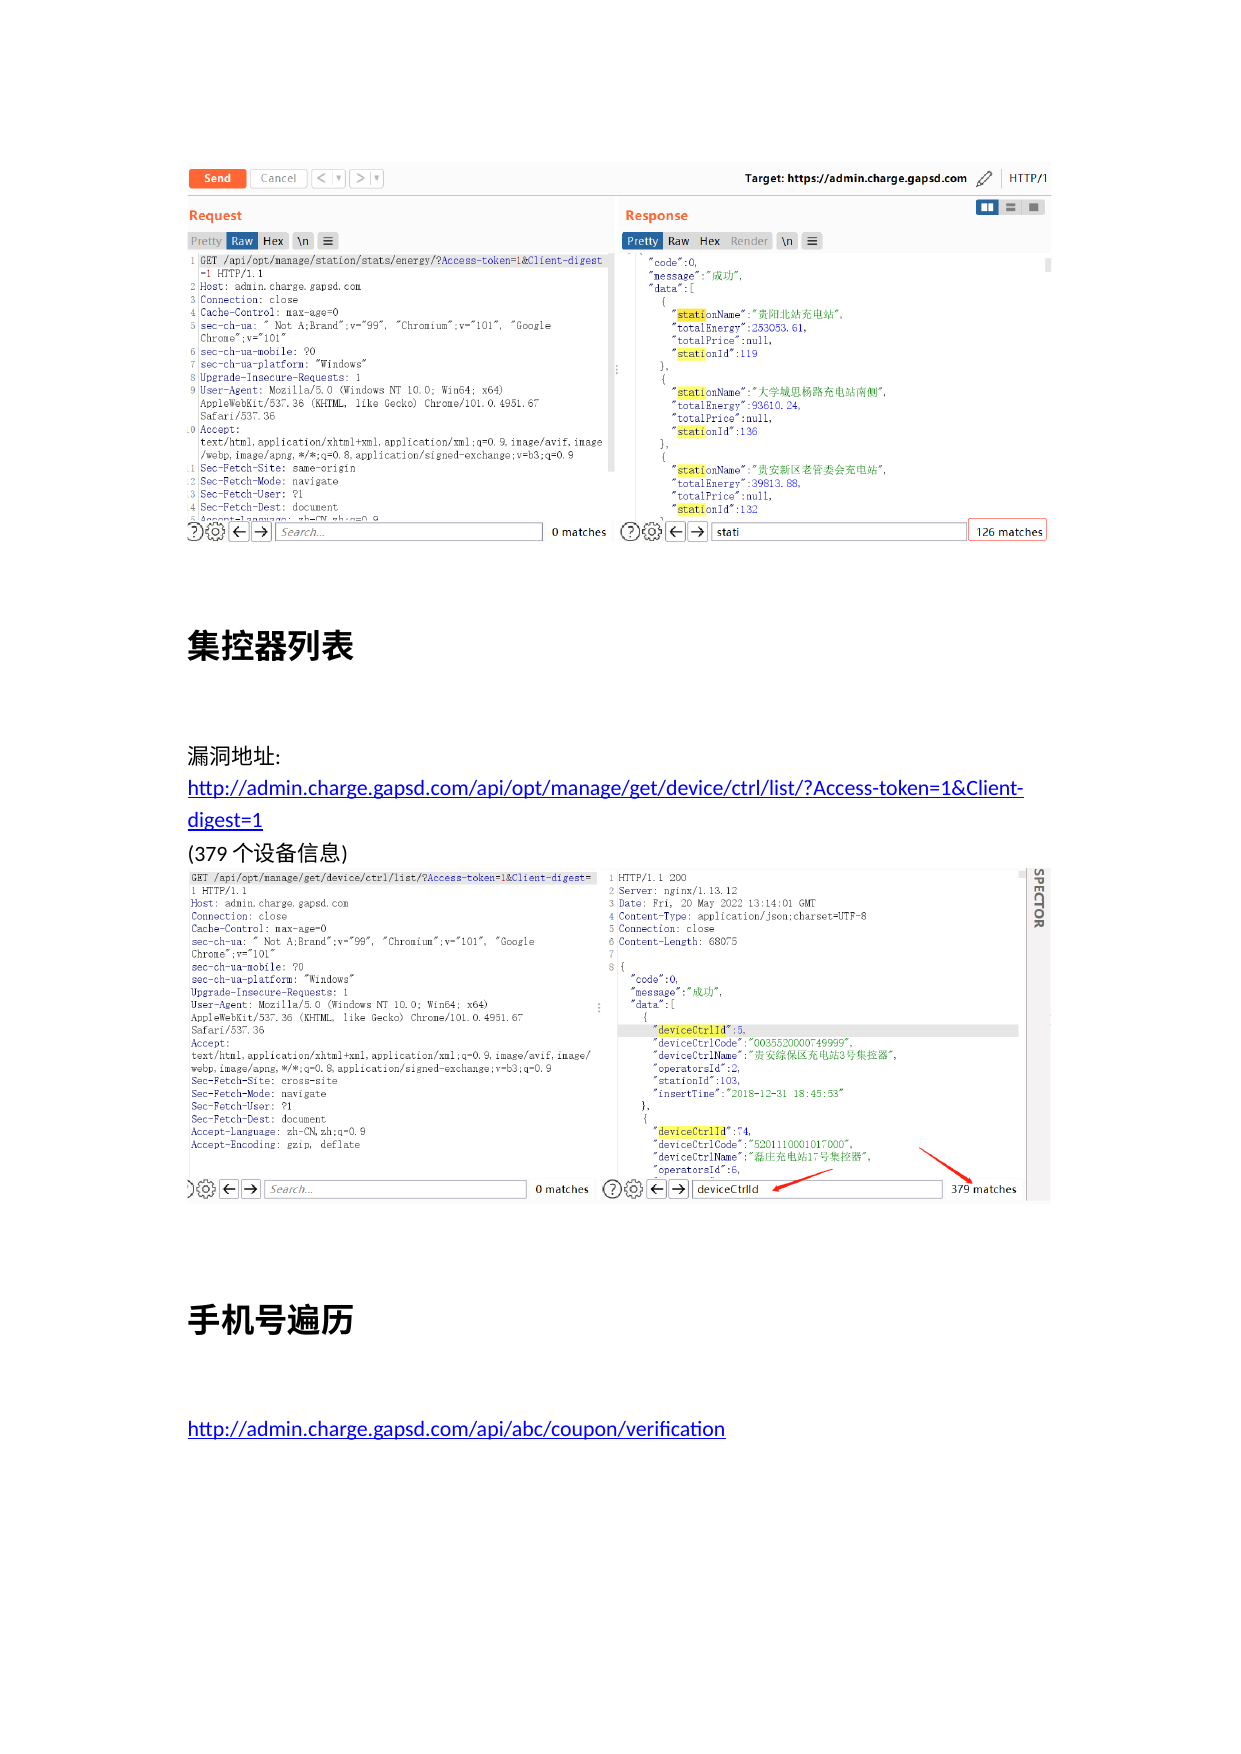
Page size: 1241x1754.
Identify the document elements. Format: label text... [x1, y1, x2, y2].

subtitle 手机号遍历 [187, 1285, 1053, 1350]
text (379个设备信息) [187, 836, 1053, 868]
subtitle 集控器列表 [187, 612, 1053, 677]
text http://admin.charge.gapsd.com/api/abc/coupon/verification [187, 1412, 1053, 1445]
text 漏洞地址: [187, 738, 1053, 771]
text http://admin.charge.gapsd.com/api/opt/manage/get/device/ctrl/list/?Access-token=1&Client-digest=1 [187, 771, 1053, 836]
picture [187, 868, 1051, 1204]
picture [187, 162, 1052, 542]
